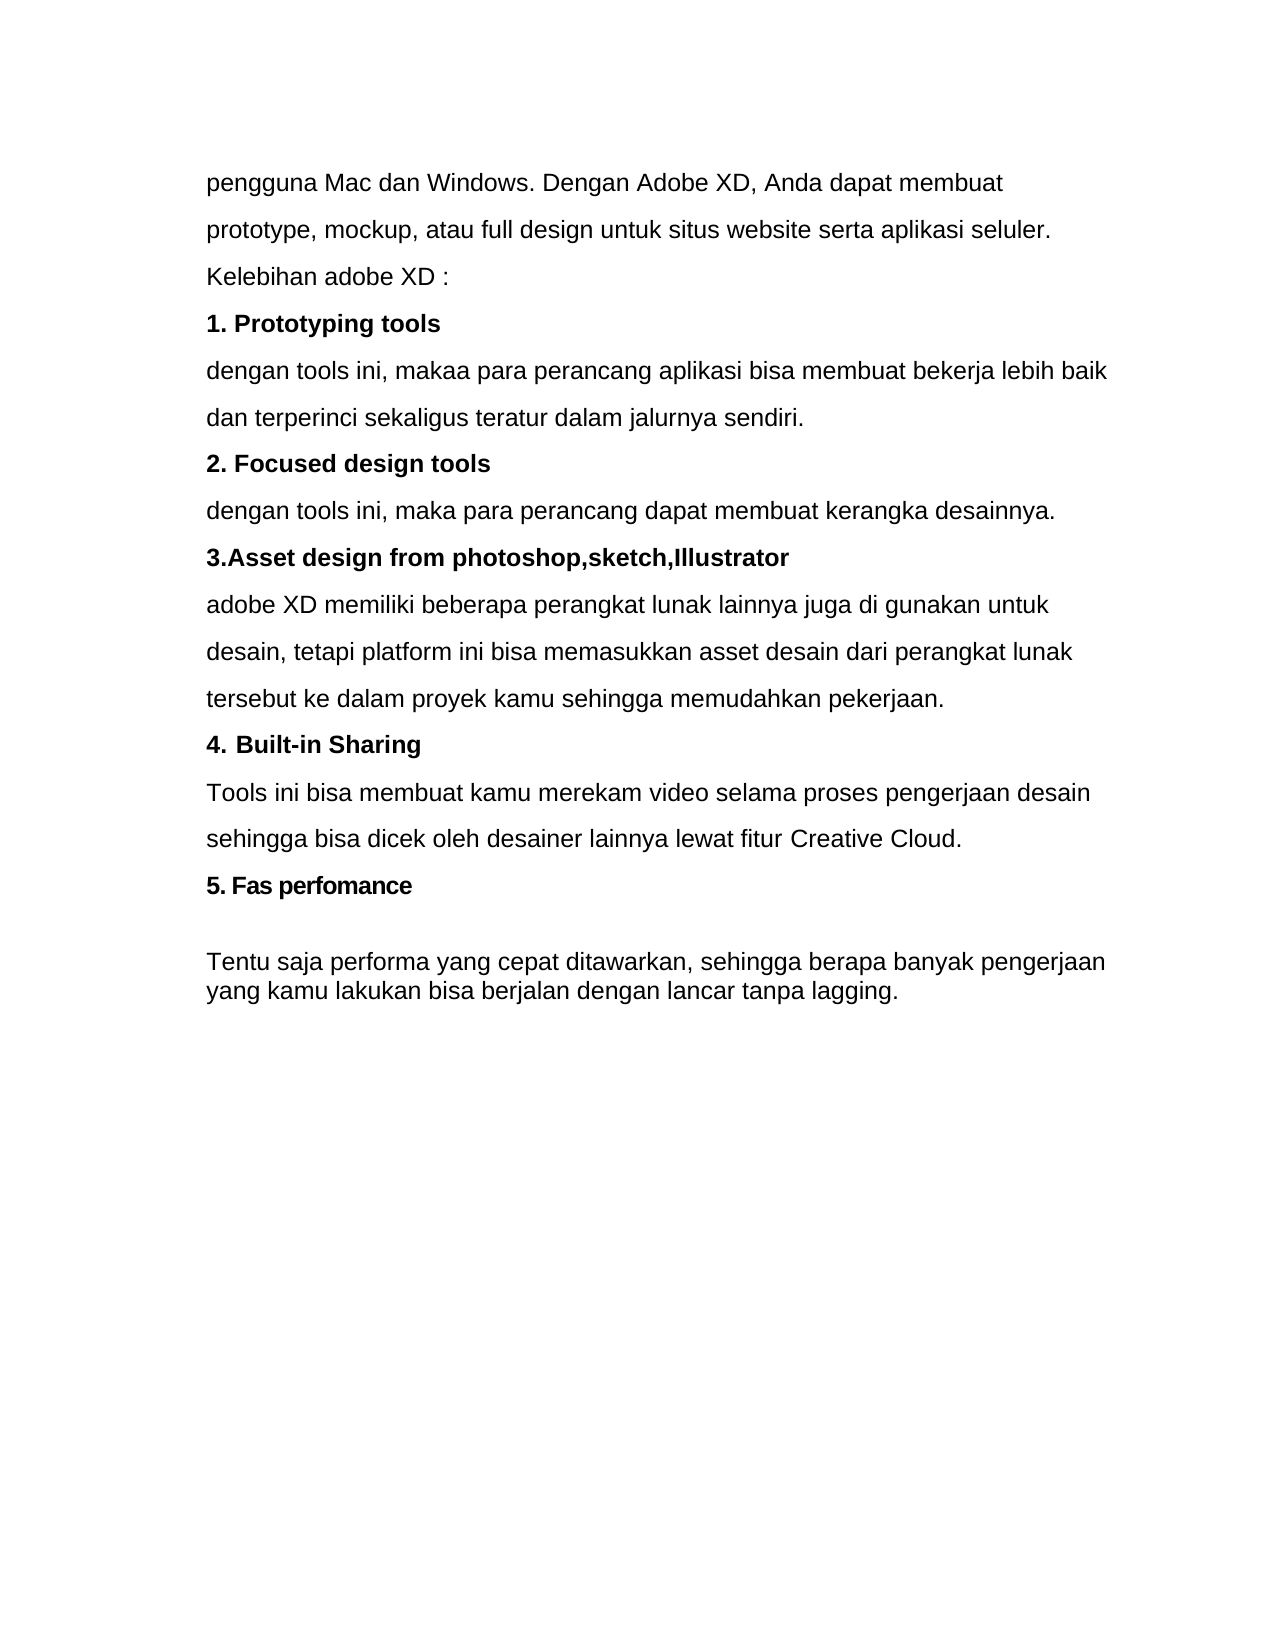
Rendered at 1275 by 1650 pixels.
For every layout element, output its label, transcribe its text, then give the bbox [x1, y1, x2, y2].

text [150, 150, 1109, 900]
text Tentu saja performa yang cepat ditawarkan, sehingga berapa banyak pengerjaan yang kamu lakukan bisa berjalan dengan lancar tanpa lagging. [206, 947, 1125, 1004]
